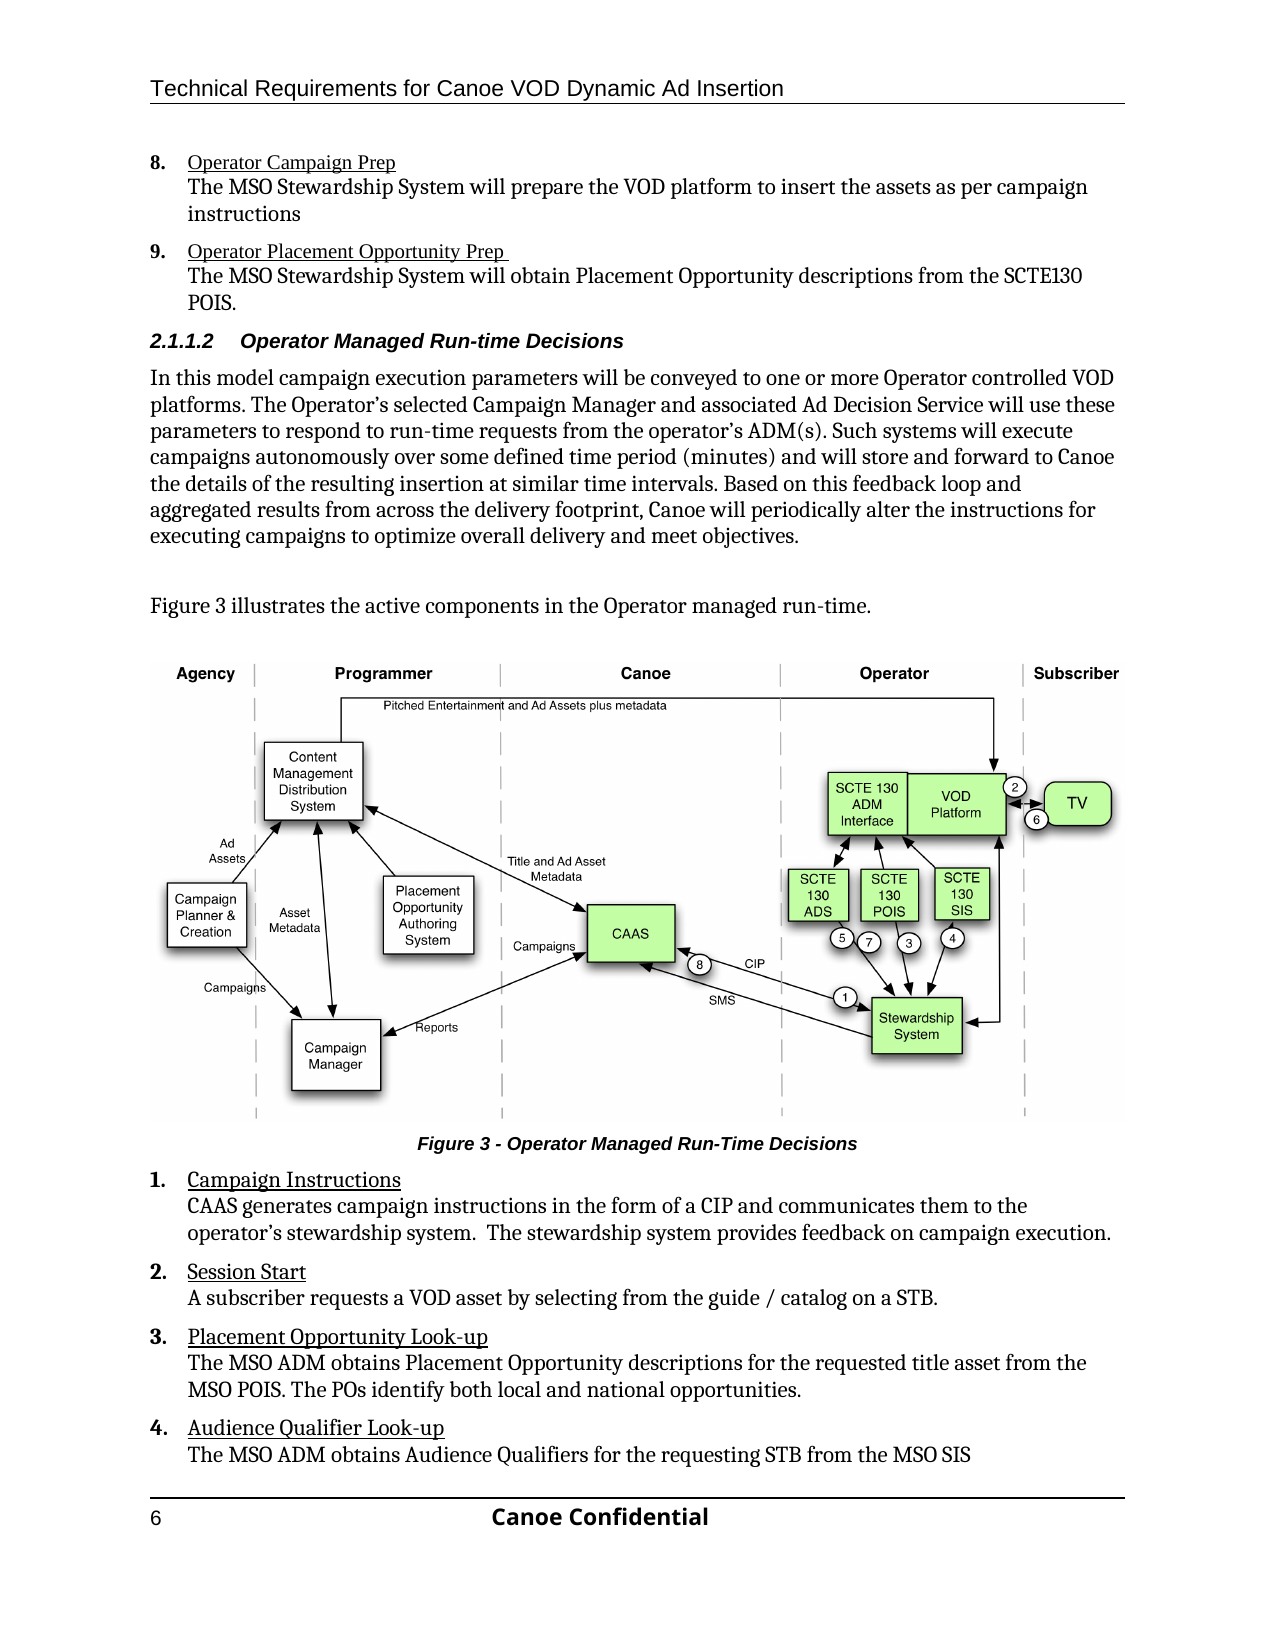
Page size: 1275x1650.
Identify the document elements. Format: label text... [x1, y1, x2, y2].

text The MSO Stewardship System will prepare the VOD platform to insert the assets as per campaign instructions [187, 174, 1125, 227]
text In this model campaign execution parameters will be conveyed to one or more Operator controlled VOD platforms. The Operator’s selected Campaign Manager and associated Ad Decision Service will use these parameters to respond to run-time requests from the operator’s ADM(s). Such systems will execute campaigns autonomously over some defined time period (minutes) and will store and forward to Canoe the details of the resulting insertion at similar time intervals. Based on this feedback loop and aggregated results from across the delivery footprint, Canoe will periodically alter the instructions for executing campaigns to optimize overall delivery and meet objectives. [150, 365, 1125, 549]
text Figure 3 illustrates the active components in the Operator managed run-time. [150, 592, 1125, 619]
text The MSO ADM obtains Audience Qualifiers for the requesting STB from the MSO SIS [187, 1442, 1125, 1468]
list Session Start [150, 1258, 1125, 1285]
subtitle Operator Managed Run-time Decisions [150, 328, 1125, 352]
text The MSO Stewardship System will obtain Placement Opportunity descriptions from the SCTE130 POIS. [187, 263, 1125, 316]
list Audience Qualifier Look-up [150, 1415, 1125, 1442]
text A subscriber requests a VOD asset by selecting from the guide / catalog on a STB. [187, 1285, 1125, 1311]
list Operator Campaign Prep [150, 150, 1125, 174]
picture [150, 661, 1127, 1121]
text CAAS generates campaign instructions in the form of a CIP and communicates them to the operator’s stewardship system. The stewardship system provides feedback on campaign execution. [187, 1193, 1125, 1246]
list Campaign Instructions [150, 1167, 1125, 1193]
list Placement Opportunity Look-up [150, 1324, 1125, 1350]
text The MSO ADM obtains Placement Opportunity descriptions for the requested title asset from the MSO POIS. The POs identify both local and national opportunities. [187, 1350, 1125, 1403]
list Operator Placement Opportunity Prep [150, 239, 1125, 263]
